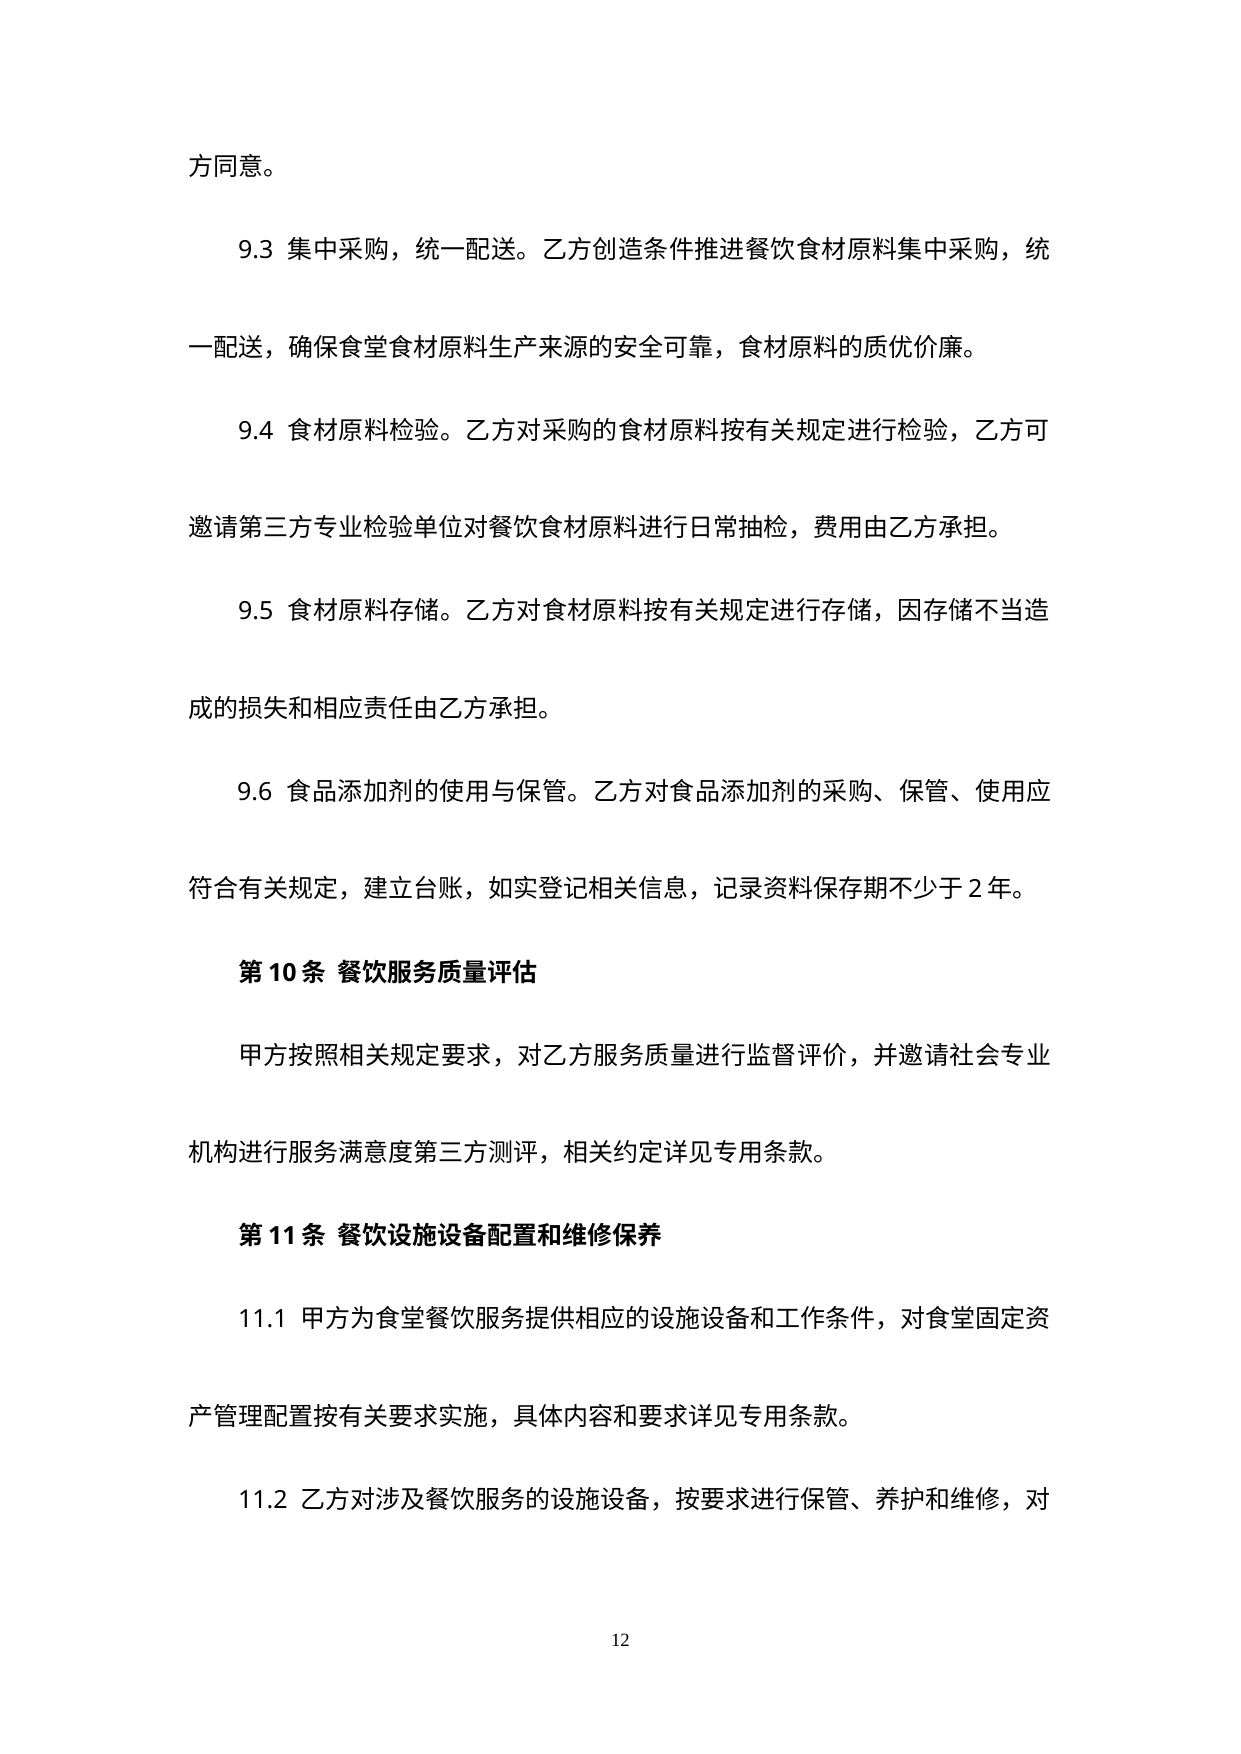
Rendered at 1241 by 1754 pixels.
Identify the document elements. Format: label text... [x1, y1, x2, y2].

text 9.3 集中采购，统一配送。乙方创造条件推进餐饮食材原料集中采购，统一配送，确保食堂食材原料生产来源的安全可靠，食材原料的质优价廉。 [188, 215, 1052, 378]
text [188, 132, 1052, 197]
text 第11条 餐饮设施设备配置和维修保养 [188, 1201, 1052, 1266]
text 9.6 食品添加剂的使用与保管。乙方对食品添加剂的采购、保管、使用应符合有关规定，建立台账，如实登记相关信息，记录资料保存期不少于2年。 [188, 757, 1052, 919]
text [188, 1465, 1052, 1530]
text 9.5 食材原料存储。乙方对食材原料按有关规定进行存储，因存储不当造成的损失和相应责任由乙方承担。 [188, 576, 1052, 739]
text 9.4 食材原料检验。乙方对采购的食材原料按有关规定进行检验，乙方可邀请第三方专业检验单位对餐饮食材原料进行日常抽检，费用由乙方承担。 [188, 396, 1052, 558]
text 第10条 餐饮服务质量评估 [188, 938, 1052, 1003]
text 甲方按照相关规定要求，对乙方服务质量进行监督评价，并邀请社会专业机构进行服务满意度第三方测评，相关约定详见专用条款。 [188, 1021, 1052, 1183]
text 11.1 甲方为食堂餐饮服务提供相应的设施设备和工作条件，对食堂固定资产管理配置按有关要求实施，具体内容和要求详见专用条款。 [188, 1284, 1052, 1447]
